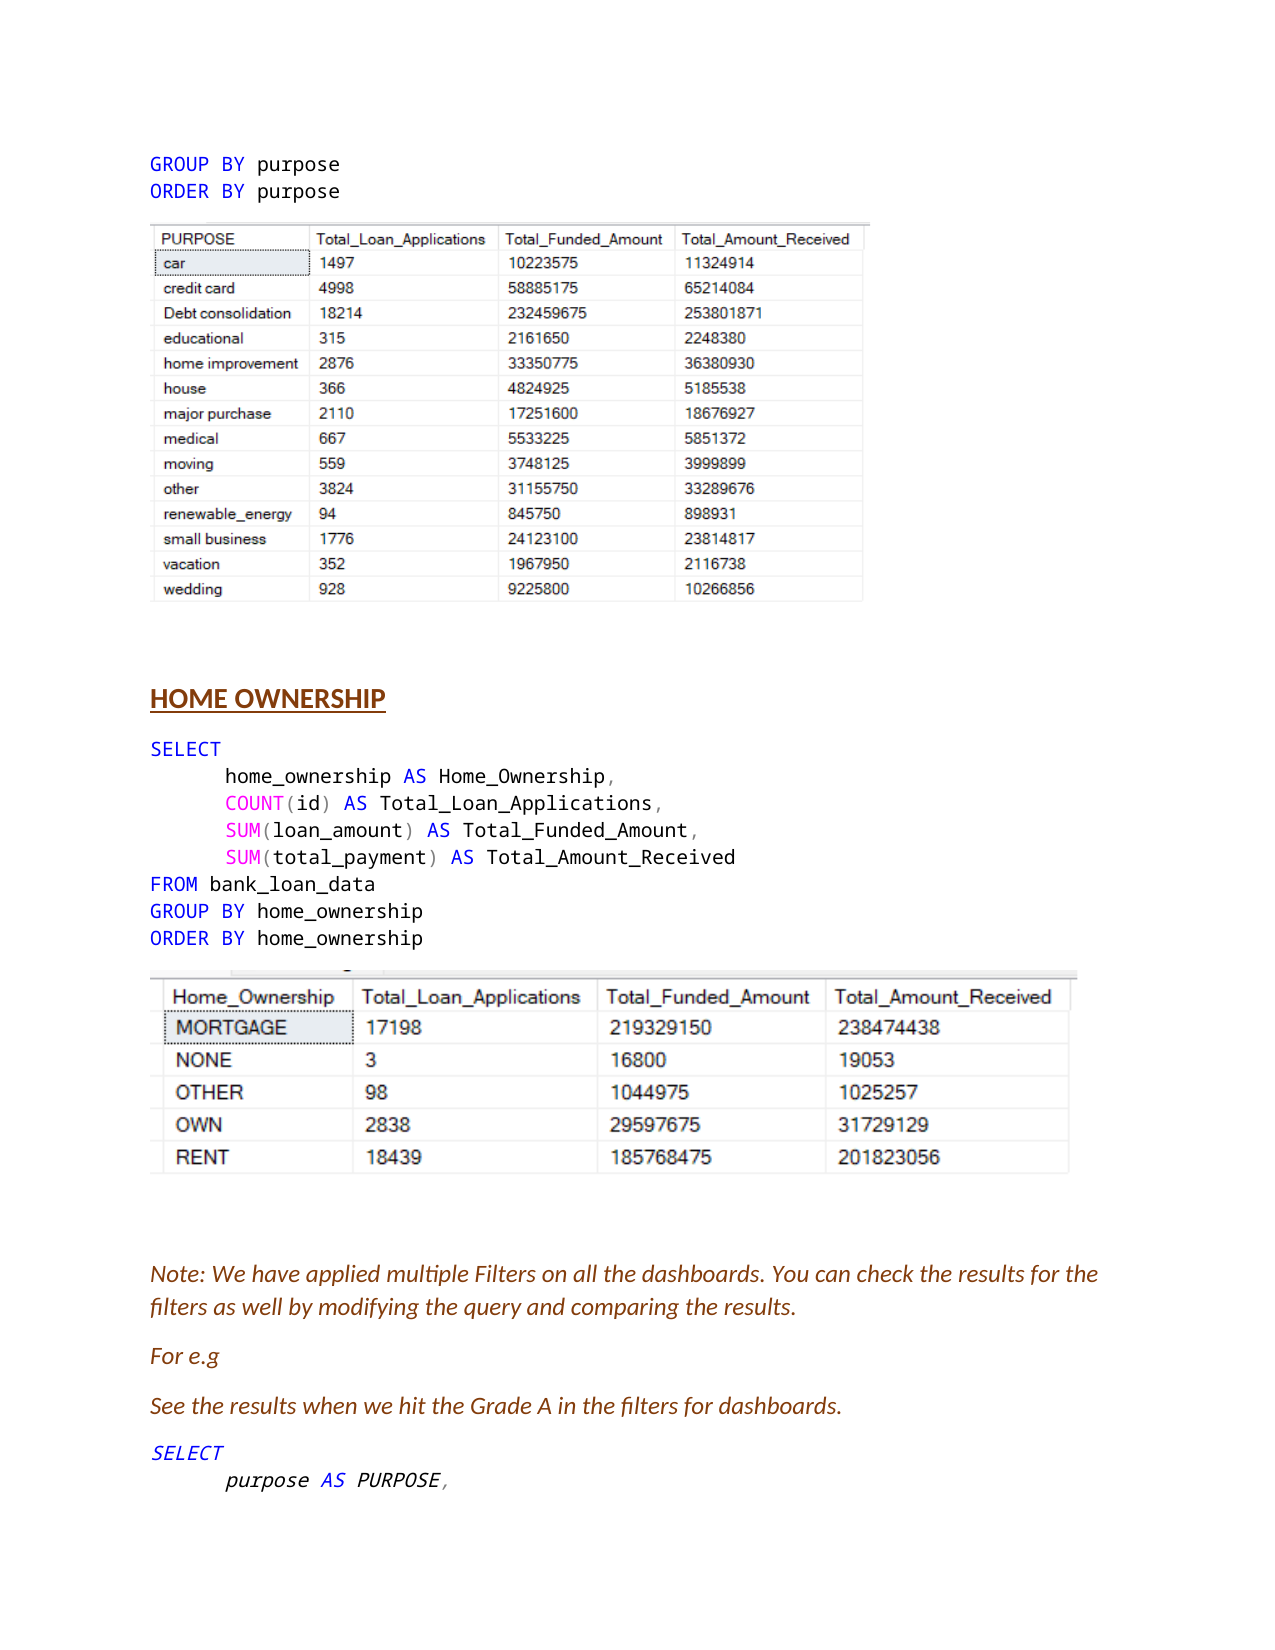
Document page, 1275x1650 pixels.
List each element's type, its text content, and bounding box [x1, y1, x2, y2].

text ORDER BY home_ownership [150, 924, 1125, 951]
text SELECT [150, 1439, 1125, 1466]
text FROM bank_loan_data [150, 870, 1125, 897]
text SELECT [150, 736, 1125, 762]
text COUNT(id) AS Total_Loan_Applications, [150, 789, 1125, 816]
text GROUP BY purpose [150, 150, 1125, 177]
text GROUP BY home_ownership [150, 897, 1125, 924]
text See the results when we hit the Grade A in the filters for dashboards. [150, 1390, 1125, 1420]
text purpose AS PURPOSE, [150, 1466, 1125, 1493]
picture [150, 222, 871, 607]
text SUM(total_payment) AS Total_Amount_Received [150, 843, 1125, 870]
text SUM(loan_amount) AS Total_Funded_Amount, [150, 816, 1125, 843]
text ORDER BY purpose [150, 177, 1125, 204]
picture [150, 970, 1078, 1184]
text Note: We have applied multiple Filters on all the dashboards. You can check the results for the filters as well by modifying the query and comparing the results. [150, 1258, 1125, 1321]
text HOME OWNERSHIP [150, 680, 1125, 716]
text For e.g [150, 1340, 1125, 1371]
text home_ownership AS Home_Ownership, [150, 762, 1125, 789]
